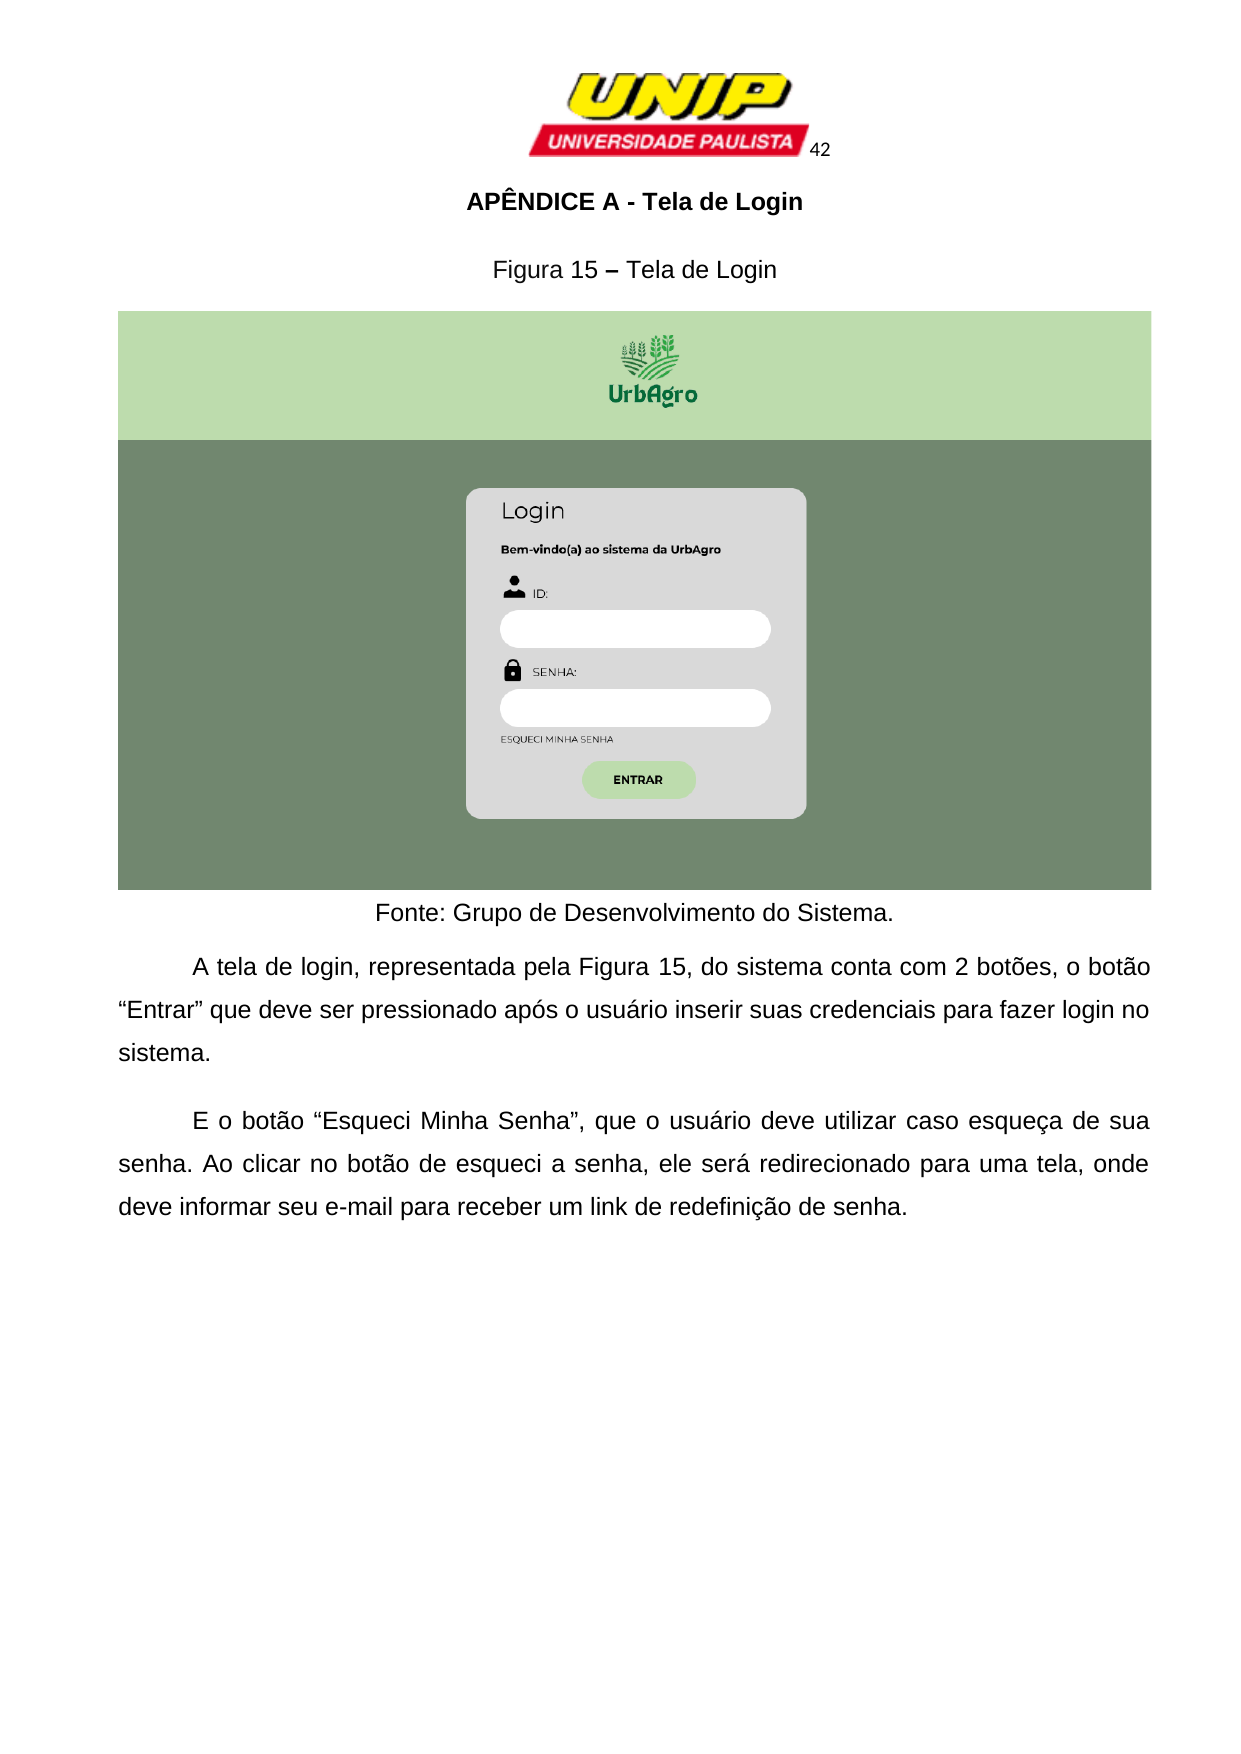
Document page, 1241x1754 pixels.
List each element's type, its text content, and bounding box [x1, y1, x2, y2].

text Fonte: Grupo de Desenvolvimento do Sistema. [118, 890, 1152, 927]
picture [528, 73, 810, 157]
text Figura 15 – Tela de Login [118, 255, 1152, 284]
text A tela de login, representada pela Figura 15, do sistema conta com 2 botões, o botão “Entrar” que deve ser pressionado após o usuário inserir suas credenciais para fazer login no sistema. [118, 952, 1152, 1067]
picture [118, 311, 1152, 890]
subtitle APÊNDICE A - Tela de Login [118, 187, 1152, 216]
text E o botão “Esqueci Minha Senha”, que o usuário deve utilizar caso esqueça de sua senha. Ao clicar no botão de esqueci a senha, ele será redirecionado para uma tela, onde deve informar seu e-mail para receber um link de redefinição de senha. [118, 1106, 1152, 1221]
